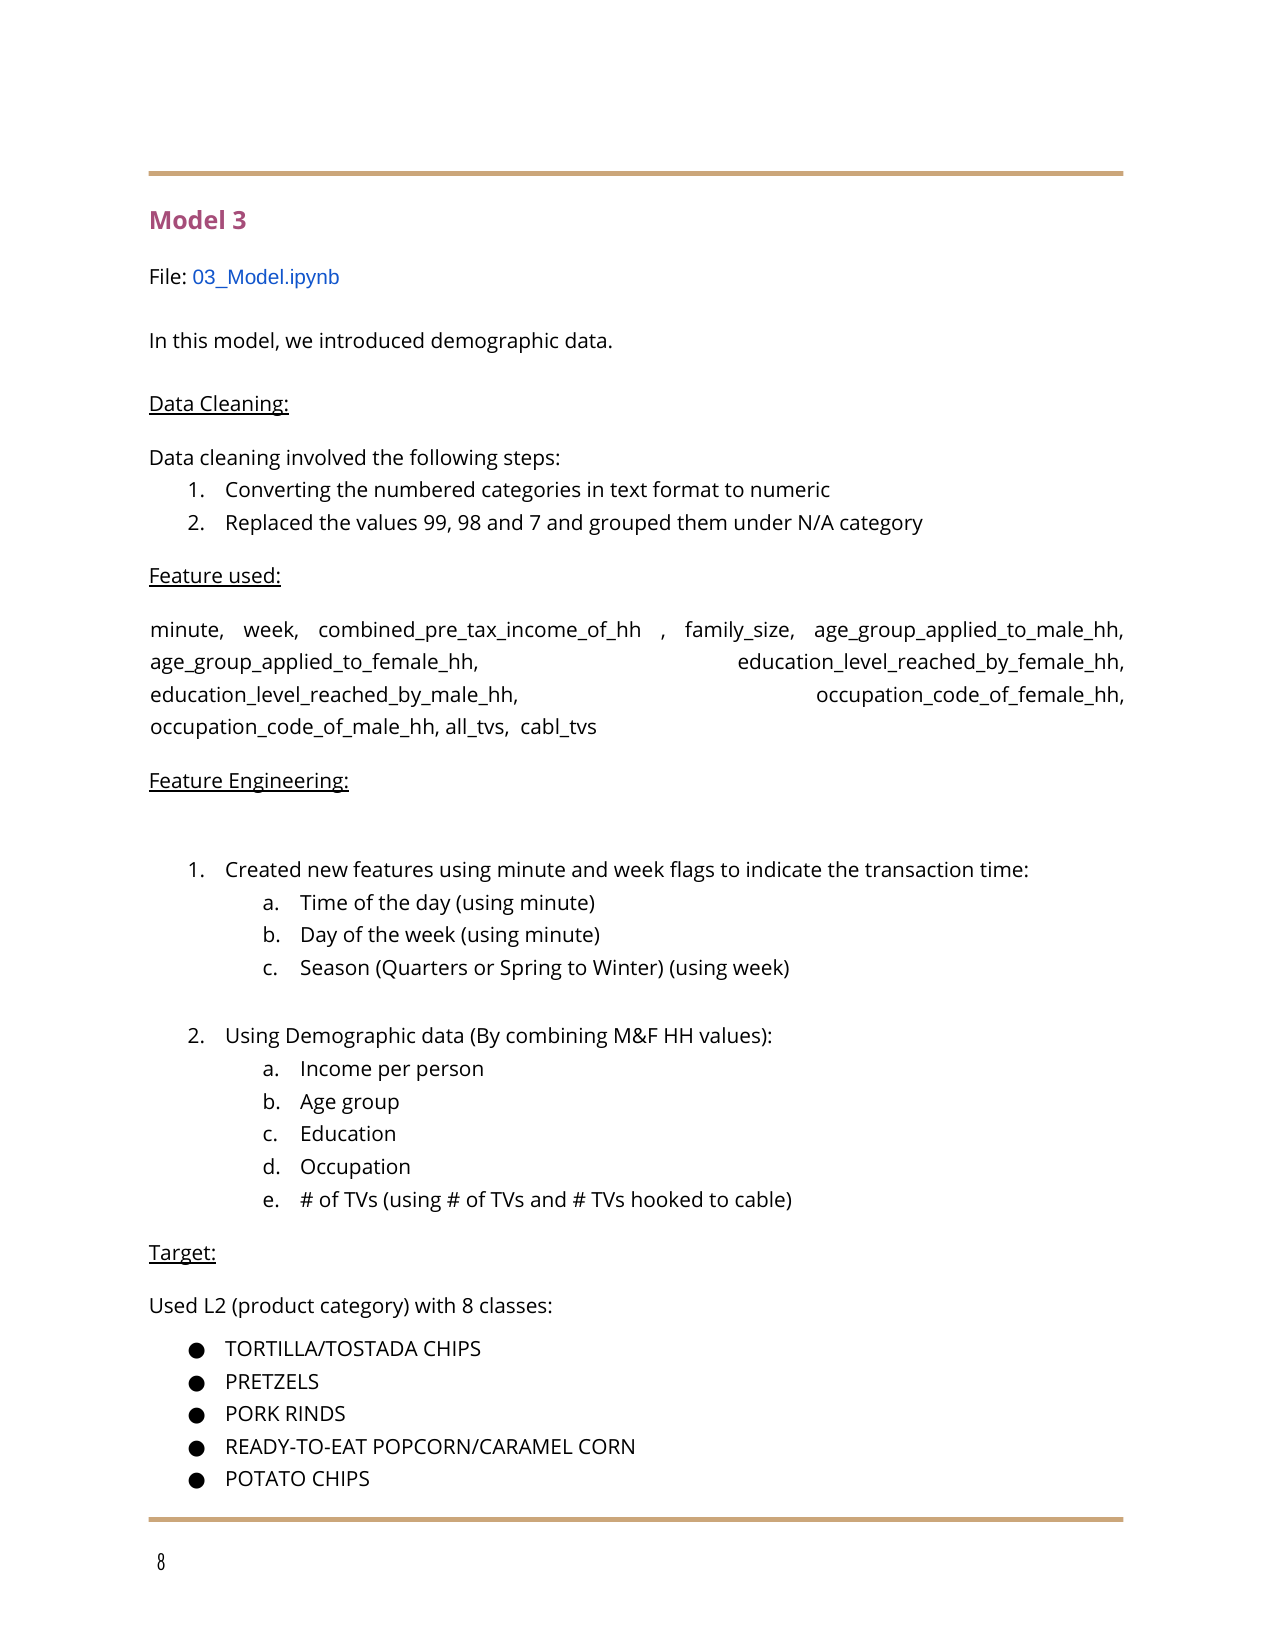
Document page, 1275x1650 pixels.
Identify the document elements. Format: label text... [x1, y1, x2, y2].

text minute, week, combined_pre_tax_income_of_hh , family_size, age_group_applied_to_male_hh, age_group_applied_to_female_hh, education_level_reached_by_female_hh, education_level_reached_by_male_hh, occupation_code_of_female_hh, occupation_code_of_male_hh, all_tvs, cabl_tvs [150, 615, 1125, 741]
list PRETZELS [187, 1367, 1125, 1395]
subtitle Model 3 [148, 202, 1125, 236]
picture [148, 171, 1124, 176]
list Education [262, 1119, 1125, 1148]
list Created new features using minute and week flags to indicate the transaction time: [187, 855, 1125, 884]
list Day of the week (using minute) [262, 921, 1125, 949]
text Feature Engineering: [148, 766, 1125, 794]
text In this model, we introduced demographic data. [148, 326, 1125, 354]
subtitle Target: [148, 1238, 1125, 1267]
list Time of the day (using minute) [262, 888, 1125, 916]
list Age group [262, 1087, 1125, 1115]
list Replaced the values 99, 98 and 7 and grouped them under N/A category [187, 508, 1125, 536]
text Data cleaning involved the following steps: [148, 443, 1125, 471]
list Income per person [262, 1054, 1125, 1083]
picture [148, 1517, 1124, 1522]
list # of TVs (using # of TVs and # TVs hooked to cable) [262, 1185, 1125, 1213]
list Converting the numbered categories in text format to numeric [187, 475, 1125, 504]
text Used L2 (product category) with 8 classes: [148, 1292, 1125, 1320]
text Feature used: [148, 561, 1125, 590]
list Using Demographic data (By combining M&F HH values): [187, 1022, 1125, 1050]
list Occupation [262, 1152, 1125, 1181]
list TORTILLA/TOSTADA CHIPS [187, 1334, 1125, 1363]
list Season (Quarters or Spring to Winter) (using week) [262, 953, 1125, 982]
text File: 03_Model.ipynb [148, 262, 1125, 291]
list READY-TO-EAT POPCORN/CARAMEL CORN [187, 1432, 1125, 1460]
text Data Cleaning: [148, 389, 1125, 418]
list POTATO CHIPS [187, 1464, 1125, 1493]
list PORK RINDS [187, 1399, 1125, 1428]
